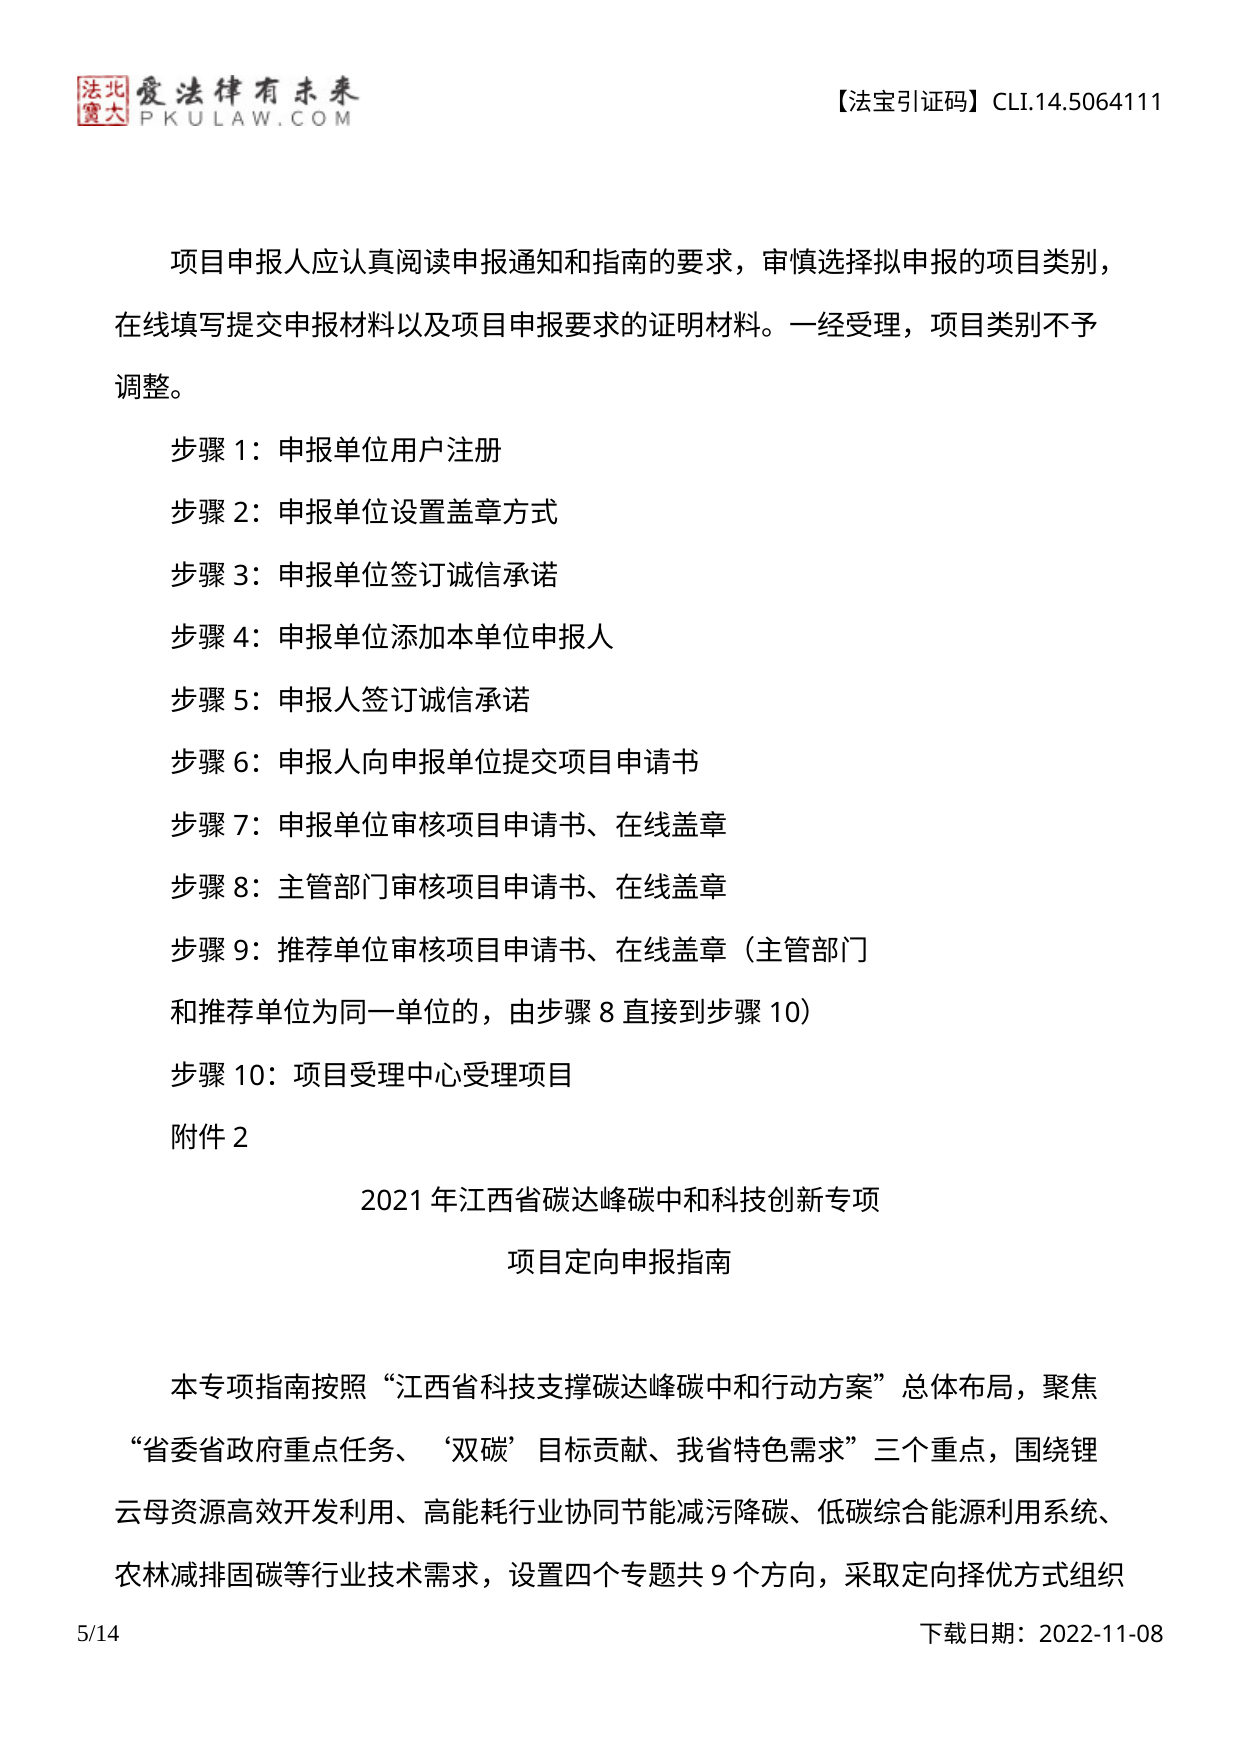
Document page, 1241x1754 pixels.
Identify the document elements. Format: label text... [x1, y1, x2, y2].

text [114, 1281, 1126, 1593]
text 项目申报人应认真阅读申报通知和指南的要求，审慎选择拟申报的项目类别，在线填写提交申报材料以及项目申报要求的证明材料。一经受理，项目类别不予调整。 步骤 1：申报单位用户注册 步骤 2：申报单位设置盖章方式 步骤 3：申报单位签订诚信承诺 步骤 4：申报单位添加本单位申报人 步骤 5：申报人签订诚信承诺 步骤 6：申报人向申报单位提交项目申请书 步骤 7：申报单位审核项目申请书、在线盖章 步骤 8：主管部门审核项目申请书、在线盖章 步骤 9：推荐单位审核项目申请书、在线盖章（主管部门 和推荐单位为同一单位的，由步骤 8 直接到步骤10） 步骤 10：项目受理中心受理项目 附件2 [114, 156, 1126, 1156]
text 2021年江西省碳达峰碳中和科技创新专项 项目定向申报指南 [114, 1156, 1126, 1281]
picture [76, 75, 361, 126]
